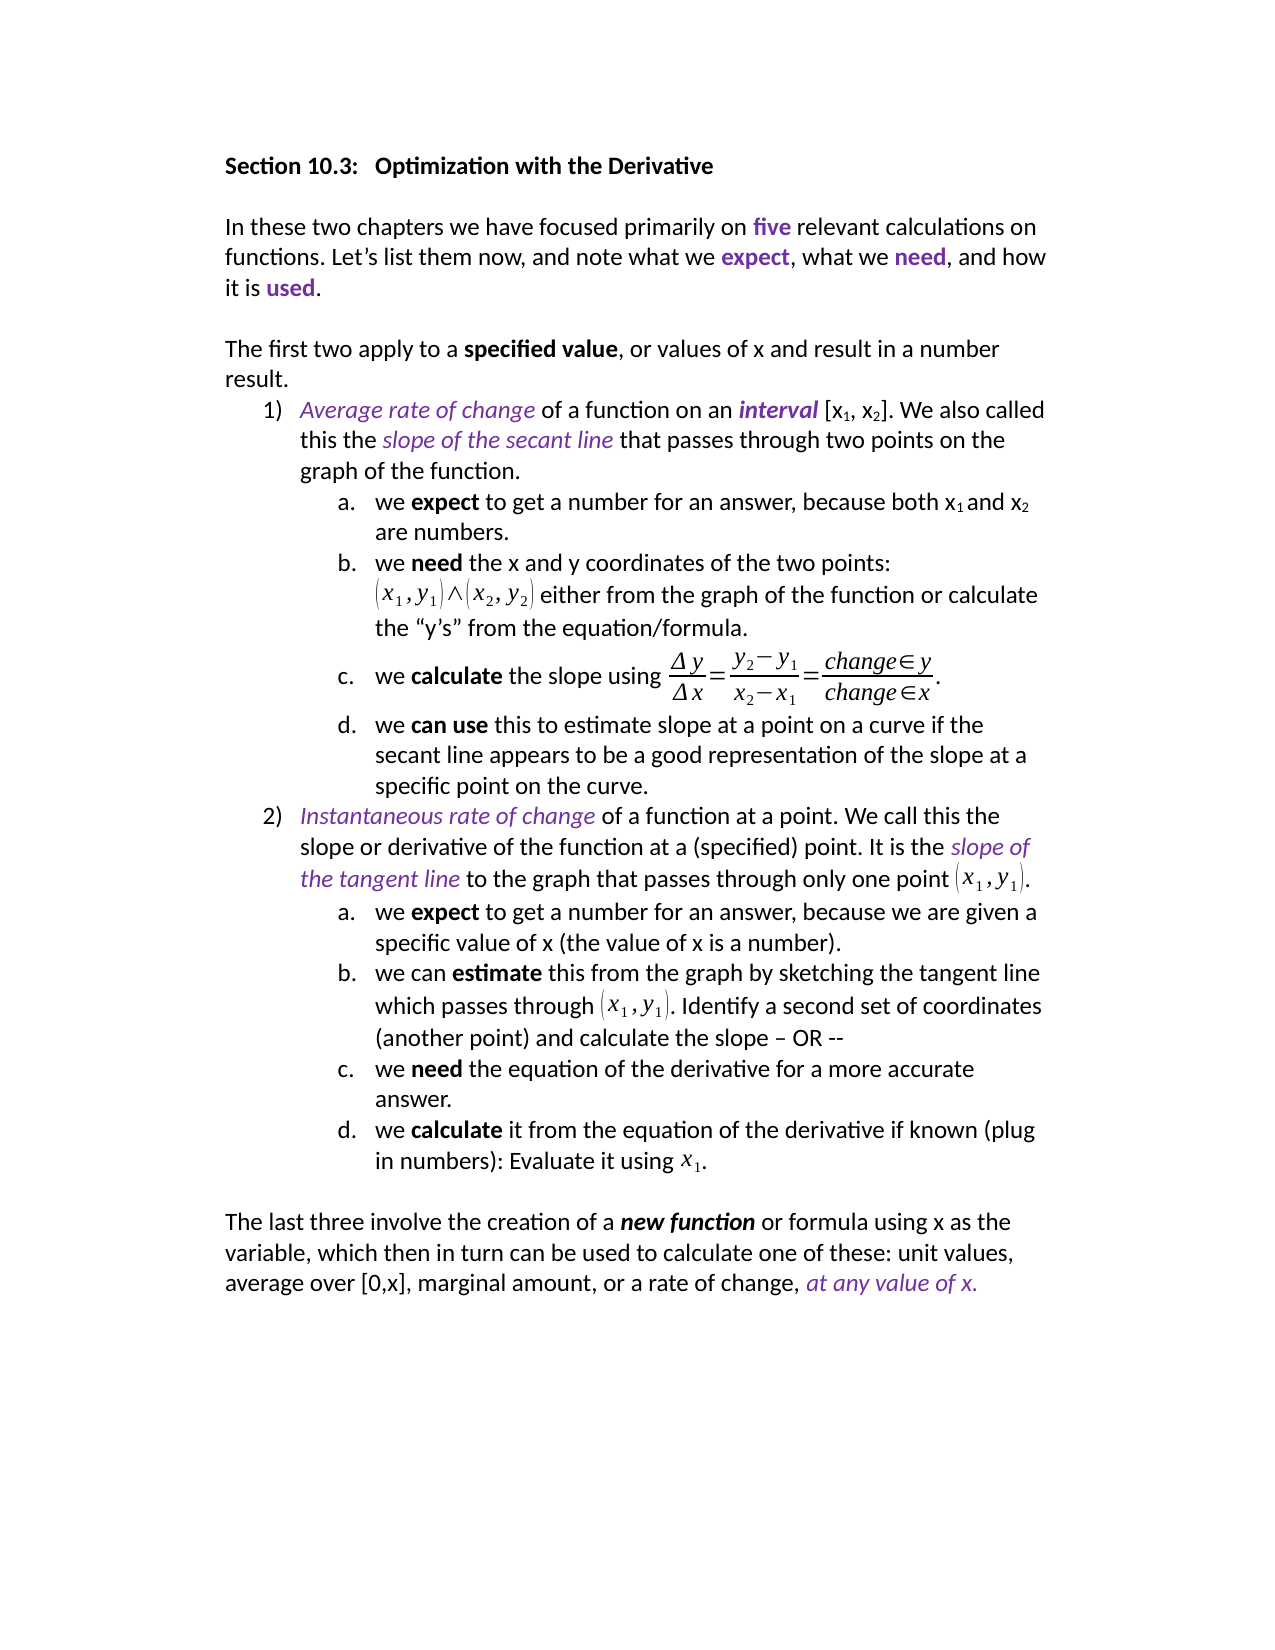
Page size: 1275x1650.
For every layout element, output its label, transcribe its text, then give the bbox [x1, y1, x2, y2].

list we need the equation of the derivative for a more accurate answer. [337, 1053, 1050, 1114]
list we calculate it from the equation of the derivative if known (plug in numbers): Evaluate it using . [337, 1114, 1050, 1176]
text The first two apply to a specified value, or values of x and result in a number result. [225, 333, 1050, 394]
text The last three involve the creation of a new function or formula using x as the variable, which then in turn can be used to calculate one of these: unit values, average over [0,x], marginal amount, or a rate of change, at any value of x. [225, 1206, 1050, 1298]
text Section 10.3: Optimization with the Derivative [225, 150, 1050, 181]
list we can use this to estimate slope at a point on a curve if the secant line appears to be a good representation of the slope at a specific point on the curve. [337, 709, 1050, 800]
list Instantaneous rate of change of a function at a point. We call this the slope or derivative of the function at a (specified) point. It is the slope of the tangent line to the graph that passes through only one point . [262, 800, 1050, 896]
list we need the x and y coordinates of the two points: either from the graph of the function or calculate the “y’s” from the equation/formula. [337, 547, 1050, 642]
list we expect to get a number for an answer, because both x1 and x2 are numbers. [337, 486, 1050, 547]
list we can estimate this from the graph by sketching the tangent line which passes through . Identify a second set of coordinates (another point) and calculate the slope – OR -- [337, 957, 1050, 1053]
list we calculate the slope using . [337, 642, 1050, 709]
list we expect to get a number for an answer, because we are given a specific value of x (the value of x is a number). [337, 896, 1050, 957]
text In these two chapters we have focused primarily on five relevant calculations on functions. Let’s list them now, and note what we expect, what we need, and how it is used. [225, 211, 1050, 303]
list Average rate of change of a function on an interval [x1, x2]. We also called this the slope of the secant line that passes through two points on the graph of the function. [262, 394, 1050, 486]
